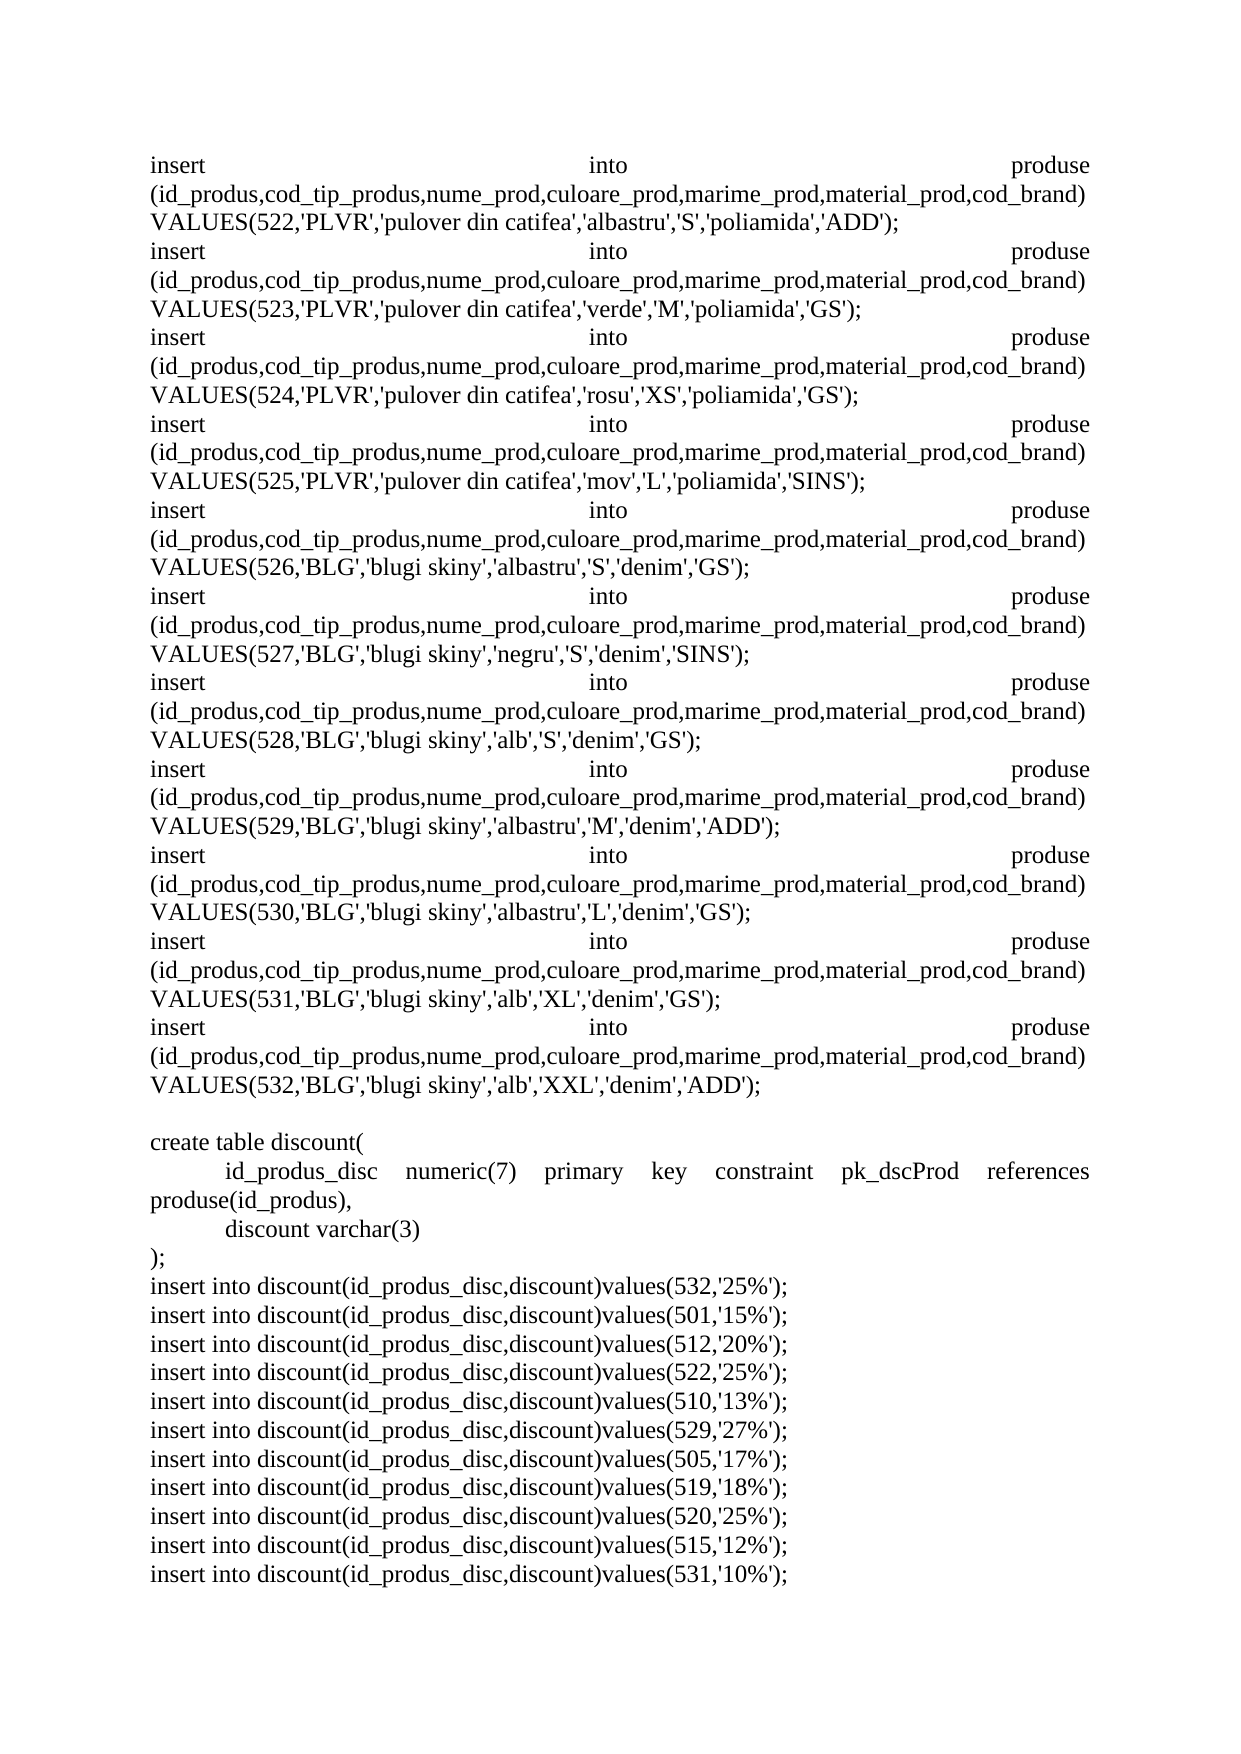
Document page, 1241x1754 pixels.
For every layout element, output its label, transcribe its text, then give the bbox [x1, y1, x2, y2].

text create table discount( [150, 1127, 1090, 1156]
text insert into discount(id_produs_disc,discount)values(519,'18%'); [150, 1472, 1090, 1501]
text discount varchar(3) [150, 1214, 1090, 1242]
text insert into discount(id_produs_disc,discount)values(529,'27%'); [150, 1415, 1090, 1444]
text insert into discount(id_produs_disc,discount)values(520,'25%'); [150, 1501, 1090, 1530]
text insert into produse (id_produs,cod_tip_produs,nume_prod,culoare_prod,marime_prod,material_prod,cod_brand) VALUES(530,'BLG','blugi skiny','albastru','L','denim','GS'); [150, 840, 1090, 926]
text insert into produse (id_produs,cod_tip_produs,nume_prod,culoare_prod,marime_prod,material_prod,cod_brand)VALUES(522,'PLVR','pulover din catifea','albastru','S','poliamida','ADD'); [150, 150, 1090, 236]
text insert into discount(id_produs_disc,discount)values(501,'15%'); [150, 1300, 1090, 1329]
text insert into produse (id_produs,cod_tip_produs,nume_prod,culoare_prod,marime_prod,material_prod,cod_brand) VALUES(531,'BLG','blugi skiny','alb','XL','denim','GS'); [150, 926, 1090, 1012]
text insert into produse (id_produs,cod_tip_produs,nume_prod,culoare_prod,marime_prod,material_prod,cod_brand)VALUES(526,'BLG','blugi skiny','albastru','S','denim','GS'); [150, 495, 1090, 581]
text id_produs_disc numeric(7) primary key constraint pk_dscProd references produse(id_produs), [150, 1156, 1090, 1214]
text insert into discount(id_produs_disc,discount)values(531,'10%'); [150, 1559, 1090, 1587]
text ); [150, 1242, 1090, 1271]
text insert into discount(id_produs_disc,discount)values(512,'20%'); [150, 1329, 1090, 1357]
text insert into produse (id_produs,cod_tip_produs,nume_prod,culoare_prod,marime_prod,material_prod,cod_brand) VALUES(525,'PLVR','pulover din catifea','mov','L','poliamida','SINS'); [150, 409, 1090, 495]
text insert into produse (id_produs,cod_tip_produs,nume_prod,culoare_prod,marime_prod,material_prod,cod_brand) VALUES(529,'BLG','blugi skiny','albastru','M','denim','ADD'); [150, 754, 1090, 840]
text insert into discount(id_produs_disc,discount)values(522,'25%'); [150, 1357, 1090, 1386]
text insert into produse (id_produs,cod_tip_produs,nume_prod,culoare_prod,marime_prod,material_prod,cod_brand) VALUES(523,'PLVR','pulover din catifea','verde','M','poliamida','GS'); [150, 236, 1090, 322]
text insert into discount(id_produs_disc,discount)values(532,'25%'); [150, 1271, 1090, 1300]
text insert into discount(id_produs_disc,discount)values(505,'17%'); [150, 1444, 1090, 1472]
text insert into produse (id_produs,cod_tip_produs,nume_prod,culoare_prod,marime_prod,material_prod,cod_brand) VALUES(532,'BLG','blugi skiny','alb','XXL','denim','ADD'); [150, 1012, 1090, 1099]
text insert into discount(id_produs_disc,discount)values(510,'13%'); [150, 1386, 1090, 1415]
text insert into discount(id_produs_disc,discount)values(515,'12%'); [150, 1530, 1090, 1559]
text insert into produse (id_produs,cod_tip_produs,nume_prod,culoare_prod,marime_prod,material_prod,cod_brand)VALUES(528,'BLG','blugi skiny','alb','S','denim','GS'); [150, 667, 1090, 754]
text insert into produse (id_produs,cod_tip_produs,nume_prod,culoare_prod,marime_prod,material_prod,cod_brand) VALUES(527,'BLG','blugi skiny','negru','S','denim','SINS'); [150, 581, 1090, 667]
text insert into produse (id_produs,cod_tip_produs,nume_prod,culoare_prod,marime_prod,material_prod,cod_brand)VALUES(524,'PLVR','pulover din catifea','rosu','XS','poliamida','GS'); [150, 322, 1090, 409]
